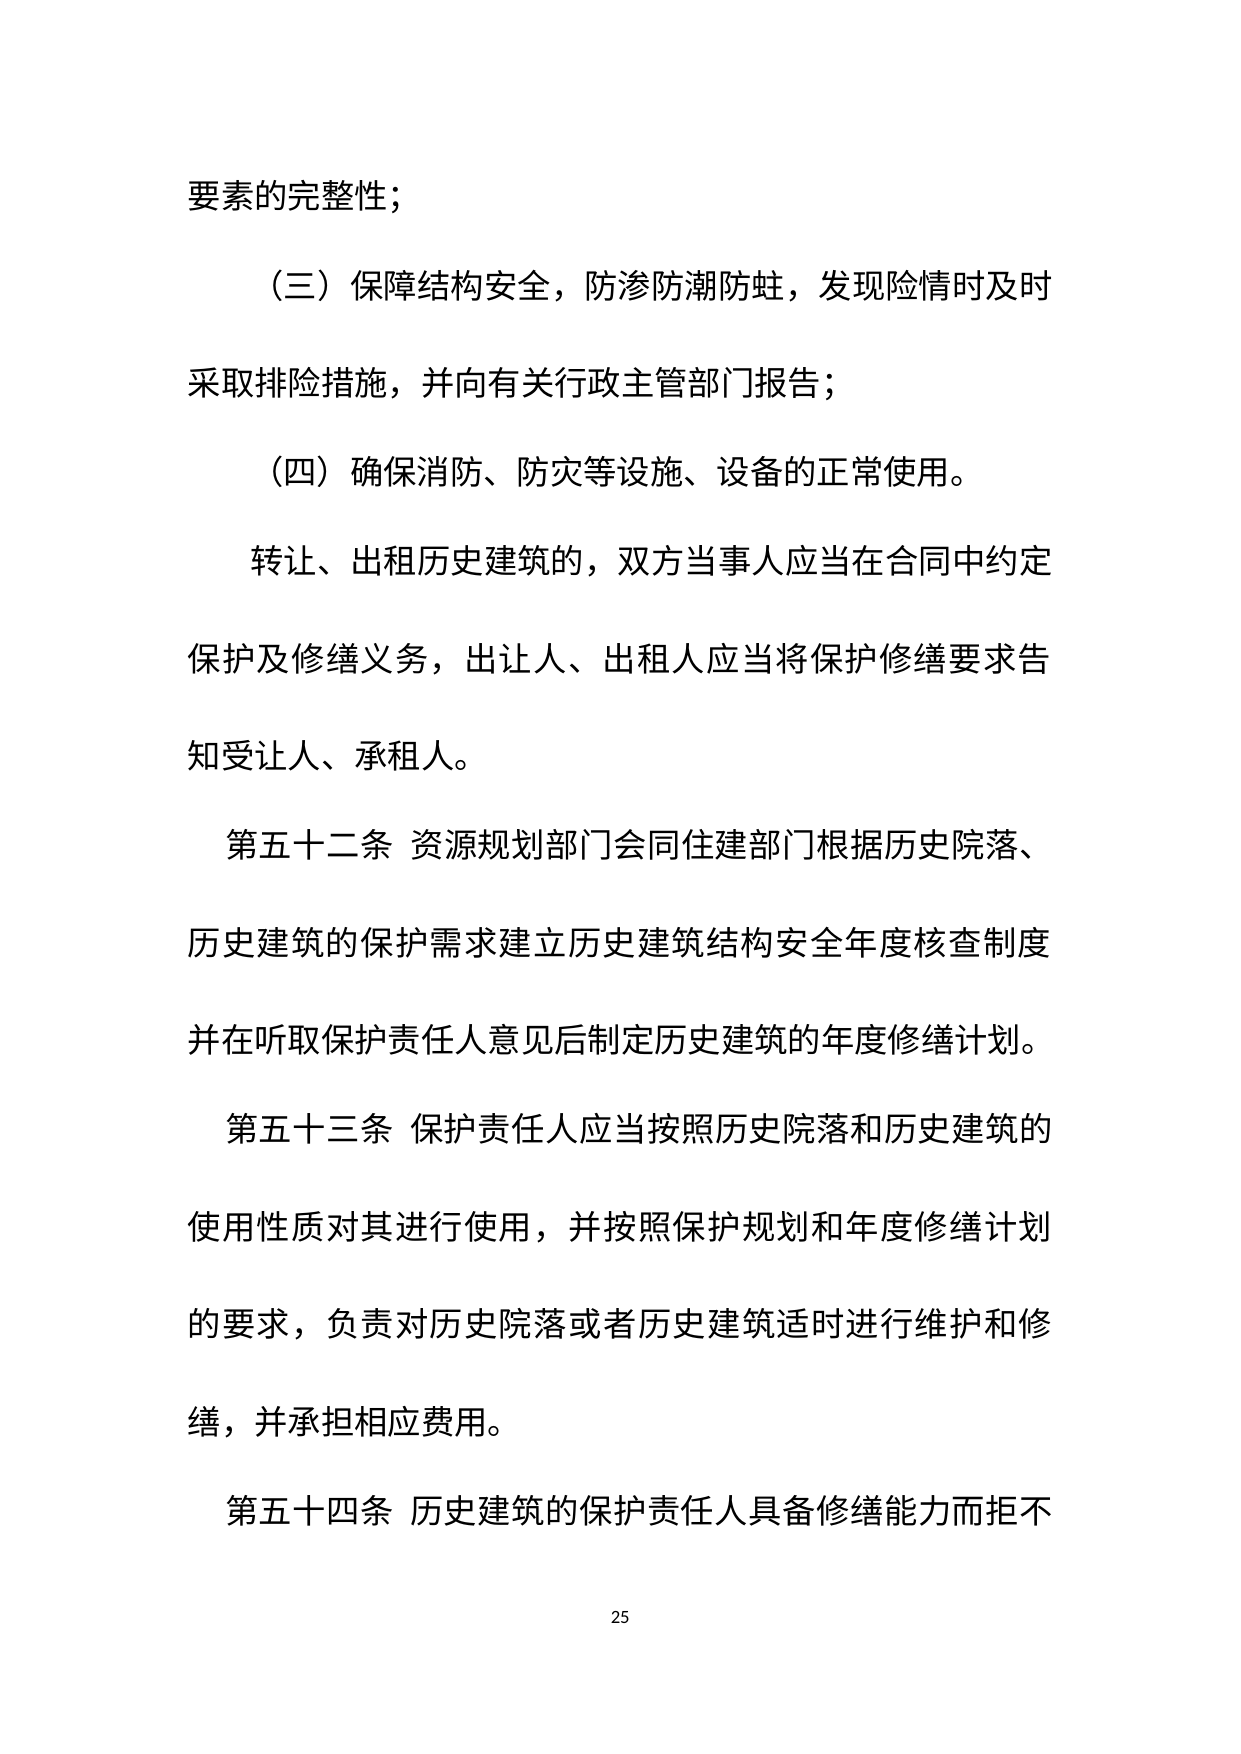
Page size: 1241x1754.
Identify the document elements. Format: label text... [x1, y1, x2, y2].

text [187, 162, 1053, 227]
text （三）保障结构安全，防渗防潮防蛀，发现险情时及时采取排险措施，并向有关行政主管部门报告； [187, 251, 1053, 413]
text （四）确保消防、防灾等设施、设备的正常使用。 [187, 438, 1053, 503]
text 转让、出租历史建筑的，双方当事人应当在合同中约定保护及修缮义务，出让人、出租人应当将保护修缮要求告知受让人、承租人。 [187, 527, 1053, 787]
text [187, 1476, 1053, 1541]
text 第五十二条 资源规划部门会同住建部门根据历史院落、历史建筑的保护需求建立历史建筑结构安全年度核查制度，并在听取保护责任人意见后制定历史建筑的年度修缮计划。 [187, 811, 1053, 1071]
text 第五十三条 保护责任人应当按照历史院落和历史建筑的使用性质对其进行使用，并按照保护规划和年度修缮计划的要求，负责对历史院落或者历史建筑适时进行维护和修缮，并承担相应费用。 [187, 1095, 1053, 1452]
